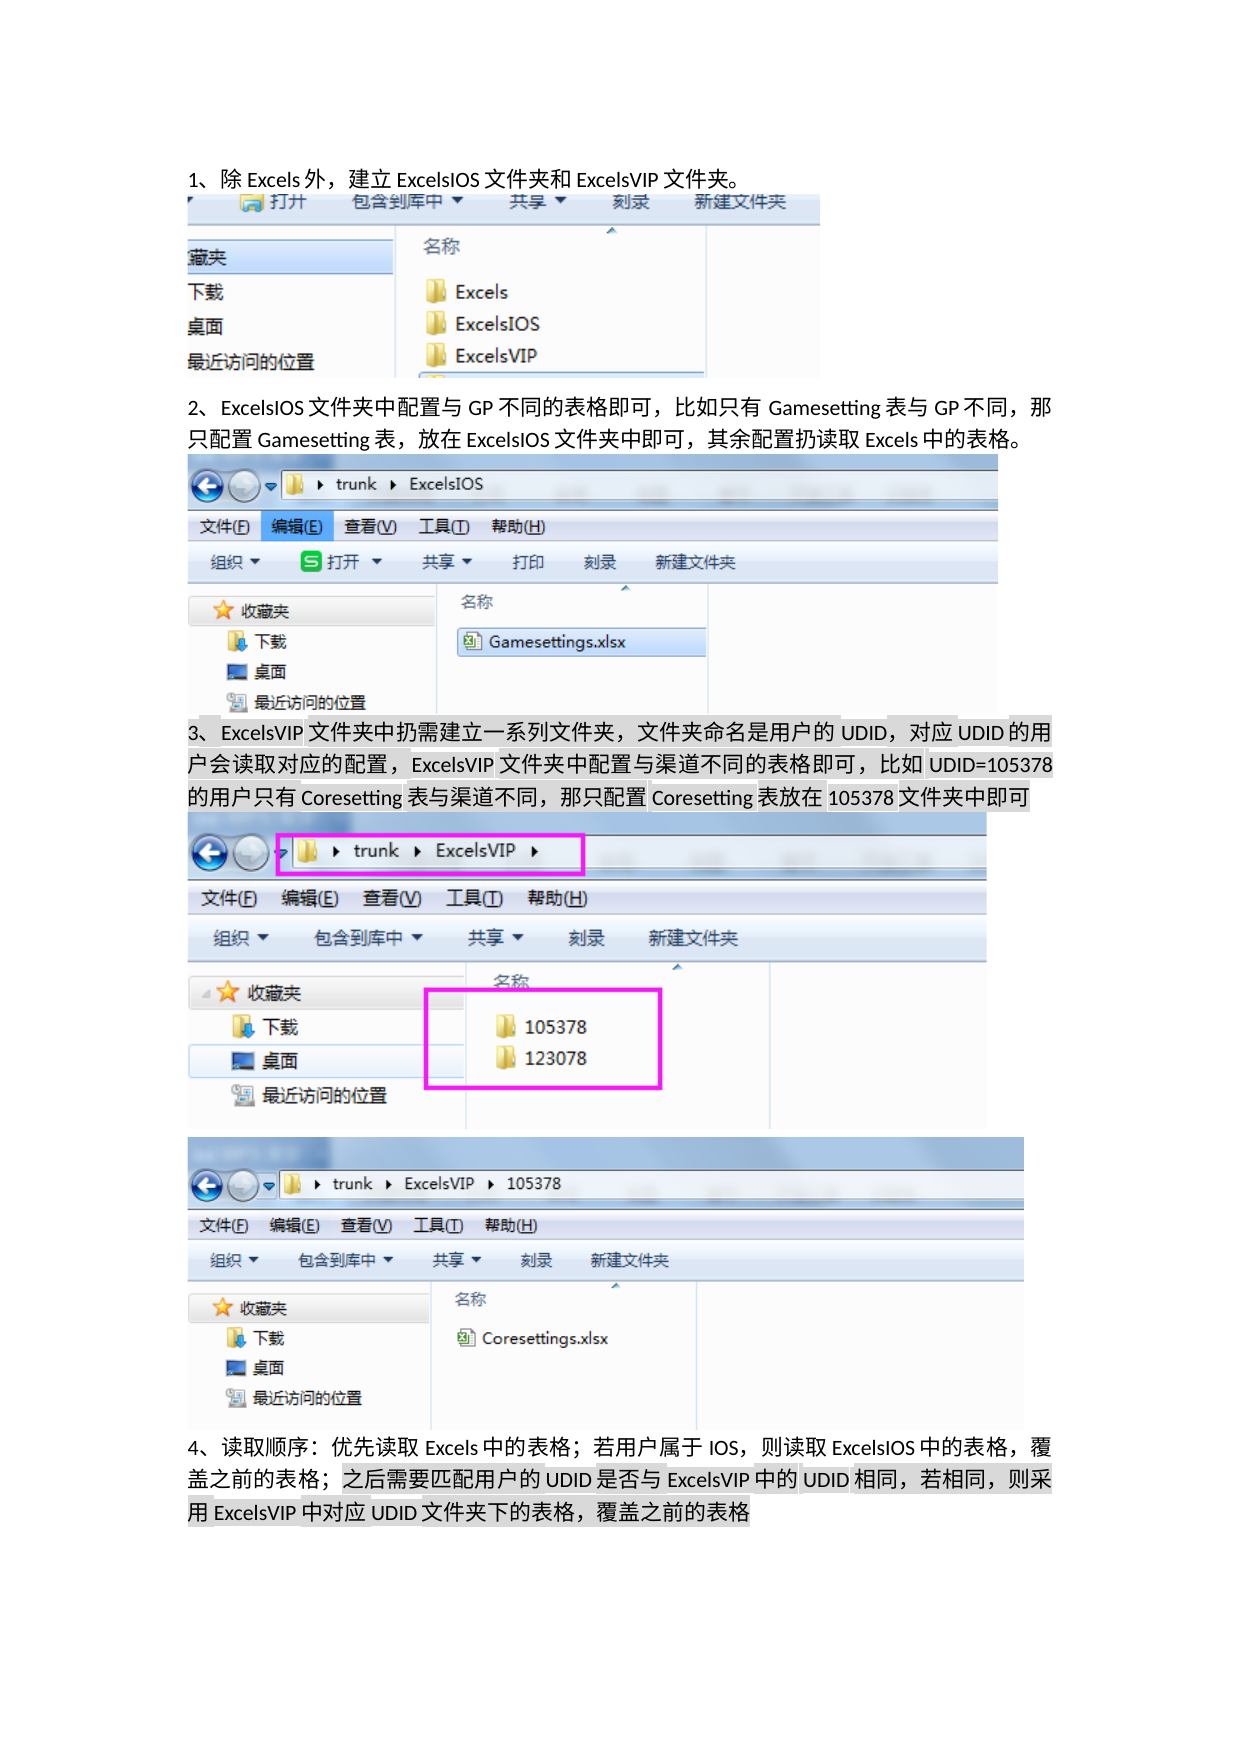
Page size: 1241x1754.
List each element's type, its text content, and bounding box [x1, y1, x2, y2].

picture [187, 194, 821, 378]
text 1、除Excels外，建立ExcelsIOS文件夹和ExcelsVIP文件夹。 [187, 162, 1053, 194]
list ExcelsIOS文件夹中配置与GP不同的表格即可，比如只有Gamesetting表与GP不同，那只配置Gamesetting表，放在ExcelsIOS文件夹中即可，其余配置扔读取Excels中的表格。 [187, 389, 1053, 454]
picture [187, 1137, 1024, 1430]
picture [187, 454, 999, 714]
picture [187, 812, 987, 1129]
text 4、读取顺序：优先读取Excels中的表格；若用户属于IOS，则读取ExcelsIOS中的表格，覆盖之前的表格；之后需要匹配用户的UDID是否与ExcelsVIP中的UDID相同，若相同，则采用ExcelsVIP中对应UDID文件夹下的表格，覆盖之前的表格 [187, 1429, 1053, 1527]
list 3、ExcelsVIP文件夹中扔需建立一系列文件夹，文件夹命名是用户的UDID，对应UDID的用户会读取对应的配置，ExcelsVIP文件夹中配置与渠道不同的表格即可，比如UDID=105378的用户只有Coresetting表与渠道不同，那只配置Coresetting表放在105378文件夹中即可 [187, 714, 1053, 812]
